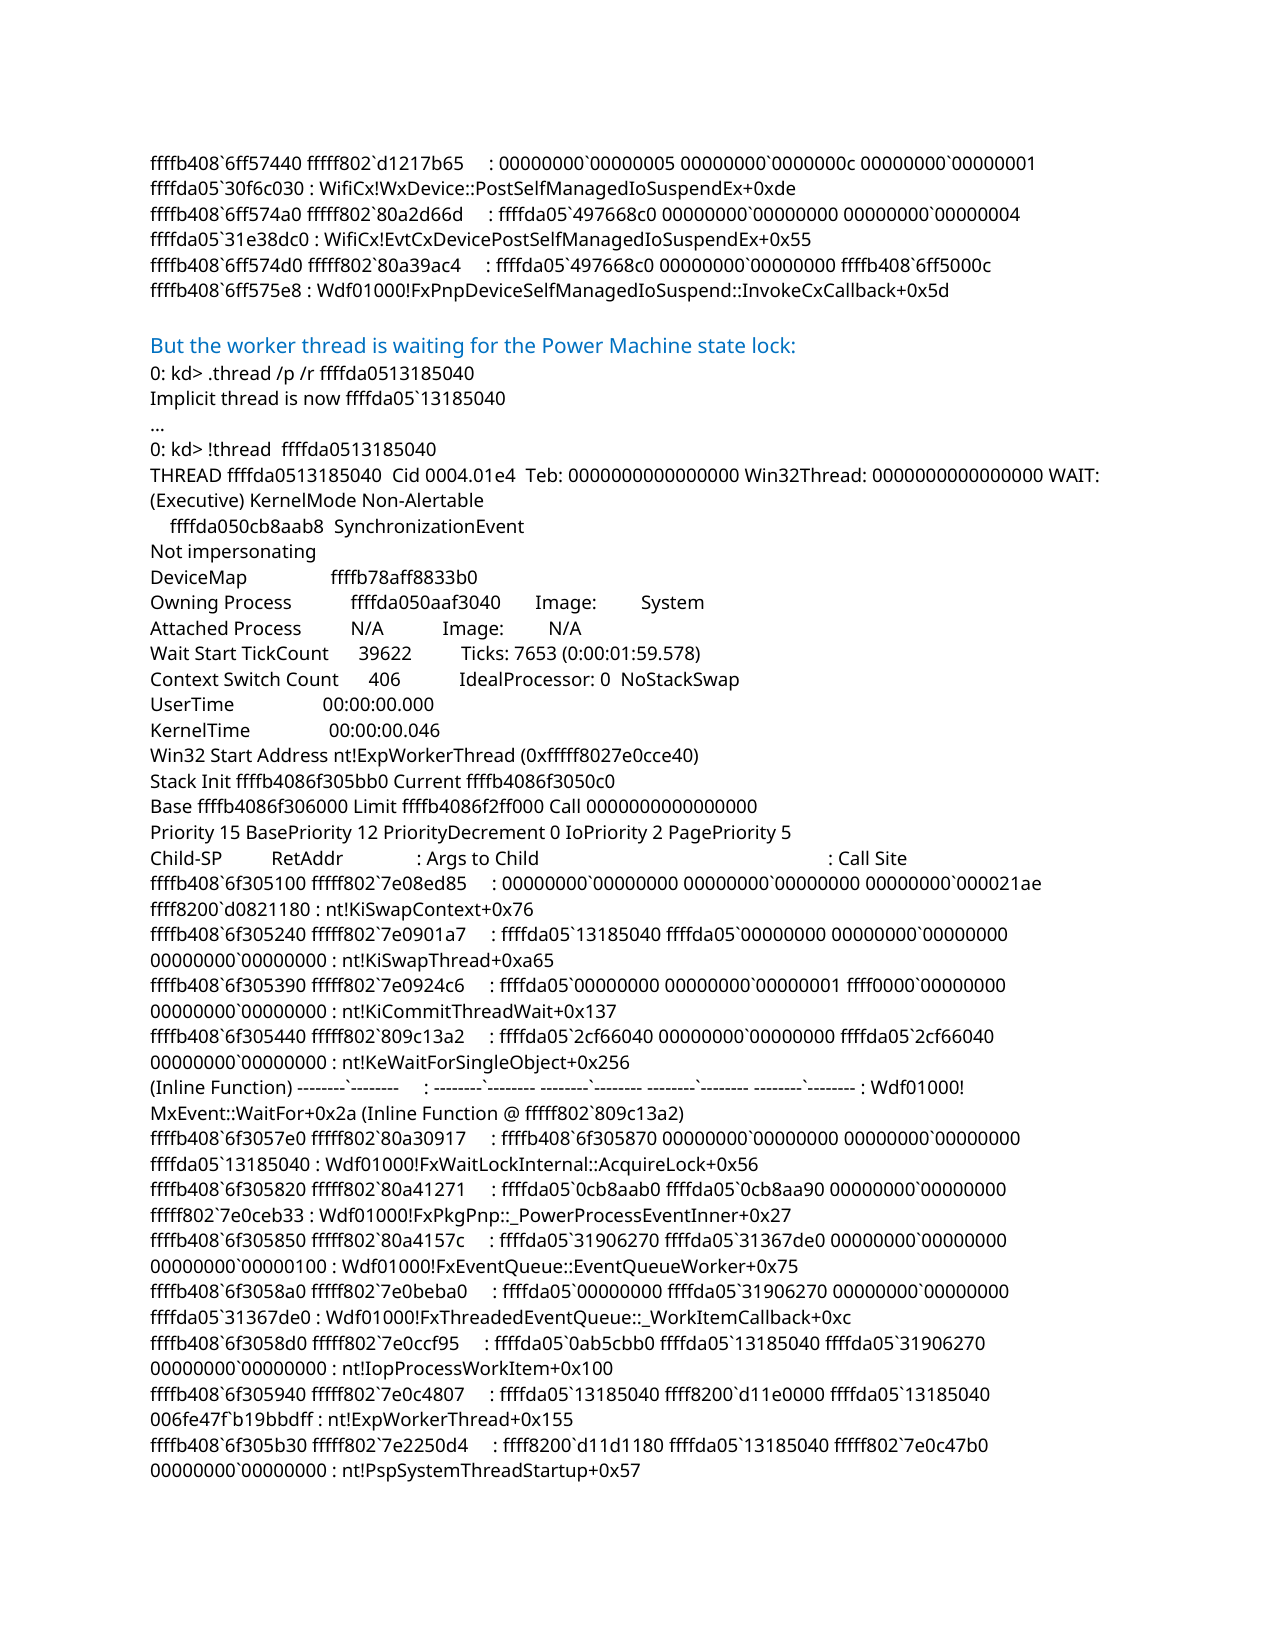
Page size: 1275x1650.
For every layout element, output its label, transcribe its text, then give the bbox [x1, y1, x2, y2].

text ffffb408`6ff574d0 fffff802`80a39ac4 : ffffda05`497668c0 00000000`00000000 ffffb408`6ff5000c ffffb408`6ff575e8 : Wdf01000!FxPnpDeviceSelfManagedIoSuspend::InvokeCxCallback+0x5d [150, 252, 1125, 303]
text Context Switch Count 406 IdealProcessor: 0 NoStackSwap [150, 666, 1125, 692]
text ffffb408`6f305440 fffff802`809c13a2 : ffffda05`2cf66040 00000000`00000000 ffffda05`2cf66040 00000000`00000000 : nt!KeWaitForSingleObject+0x256 [150, 1023, 1125, 1074]
text ffffb408`6f305850 fffff802`80a4157c : ffffda05`31906270 ffffda05`31367de0 00000000`00000000 00000000`00000100 : Wdf01000!FxEventQueue::EventQueueWorker+0x75 [150, 1228, 1125, 1279]
text ffffb408`6f3058a0 fffff802`7e0beba0 : ffffda05`00000000 ffffda05`31906270 00000000`00000000 ffffda05`31367de0 : Wdf01000!FxThreadedEventQueue::_WorkItemCallback+0xc [150, 1279, 1125, 1330]
text ffffda050cb8aab8 SynchronizationEvent [150, 513, 1125, 539]
text Not impersonating [150, 539, 1125, 564]
text … [150, 411, 1125, 437]
text ffffb408`6ff57440 fffff802`d1217b65 : 00000000`00000005 00000000`0000000c 00000000`00000001 ffffda05`30f6c030 : WifiCx!WxDevice::PostSelfManagedIoSuspendEx+0xde [150, 150, 1125, 201]
text Win32 Start Address nt!ExpWorkerThread (0xfffff8027e0cce40) [150, 743, 1125, 768]
text ffffb408`6f305940 fffff802`7e0c4807 : ffffda05`13185040 ffff8200`d11e0000 ffffda05`13185040 006fe47f`b19bbdff : nt!ExpWorkerThread+0x155 [150, 1381, 1125, 1432]
text ffffb408`6f305820 fffff802`80a41271 : ffffda05`0cb8aab0 ffffda05`0cb8aa90 00000000`00000000 fffff802`7e0ceb33 : Wdf01000!FxPkgPnp::_PowerProcessEventInner+0x27 [150, 1177, 1125, 1228]
text But the worker thread is waiting for the Power Machine state lock: [150, 332, 1125, 360]
text ffffb408`6f305240 fffff802`7e0901a7 : ffffda05`13185040 ffffda05`00000000 00000000`00000000 00000000`00000000 : nt!KiSwapThread+0xa65 [150, 921, 1125, 972]
text Wait Start TickCount 39622 Ticks: 7653 (0:00:01:59.578) [150, 641, 1125, 666]
text KernelTime 00:00:00.046 [150, 717, 1125, 743]
text ffffb408`6f305390 fffff802`7e0924c6 : ffffda05`00000000 00000000`00000001 ffff0000`00000000 00000000`00000000 : nt!KiCommitThreadWait+0x137 [150, 972, 1125, 1023]
text ffffb408`6f3057e0 fffff802`80a30917 : ffffb408`6f305870 00000000`00000000 00000000`00000000 ffffda05`13185040 : Wdf01000!FxWaitLockInternal::AcquireLock+0x56 [150, 1126, 1125, 1177]
text UserTime 00:00:00.000 [150, 692, 1125, 717]
text Stack Init ffffb4086f305bb0 Current ffffb4086f3050c0 [150, 768, 1125, 794]
text Implicit thread is now ffffda05`13185040 [150, 386, 1125, 411]
text ffffb408`6f3058d0 fffff802`7e0ccf95 : ffffda05`0ab5cbb0 ffffda05`13185040 ffffda05`31906270 00000000`00000000 : nt!IopProcessWorkItem+0x100 [150, 1330, 1125, 1381]
text ffffb408`6f305100 fffff802`7e08ed85 : 00000000`00000000 00000000`00000000 00000000`000021ae ffff8200`d0821180 : nt!KiSwapContext+0x76 [150, 870, 1125, 921]
text (Inline Function) --------`-------- : --------`-------- --------`-------- --------`-------- --------`-------- : Wdf01000!MxEvent::WaitFor+0x2a (Inline Function @ fffff802`809c13a2) [150, 1074, 1125, 1126]
text Base ffffb4086f306000 Limit ffffb4086f2ff000 Call 0000000000000000 [150, 794, 1125, 819]
text 0: kd> .thread /p /r ffffda0513185040 [150, 360, 1125, 386]
text DeviceMap ffffb78aff8833b0 [150, 564, 1125, 590]
text THREAD ffffda0513185040 Cid 0004.01e4 Teb: 0000000000000000 Win32Thread: 0000000000000000 WAIT: (Executive) KernelMode Non-Alertable [150, 462, 1125, 513]
text Child-SP RetAddr : Args to Child : Call Site [150, 845, 1125, 870]
text Priority 15 BasePriority 12 PriorityDecrement 0 IoPriority 2 PagePriority 5 [150, 819, 1125, 845]
text ffffb408`6f305b30 fffff802`7e2250d4 : ffff8200`d11d1180 ffffda05`13185040 fffff802`7e0c47b0 00000000`00000000 : nt!PspSystemThreadStartup+0x57 [150, 1432, 1125, 1483]
text 0: kd> !thread ffffda0513185040 [150, 437, 1125, 462]
text Attached Process N/A Image: N/A [150, 615, 1125, 641]
text Owning Process ffffda050aaf3040 Image: System [150, 590, 1125, 615]
text ffffb408`6ff574a0 fffff802`80a2d66d : ffffda05`497668c0 00000000`00000000 00000000`00000004 ffffda05`31e38dc0 : WifiCx!EvtCxDevicePostSelfManagedIoSuspendEx+0x55 [150, 201, 1125, 252]
